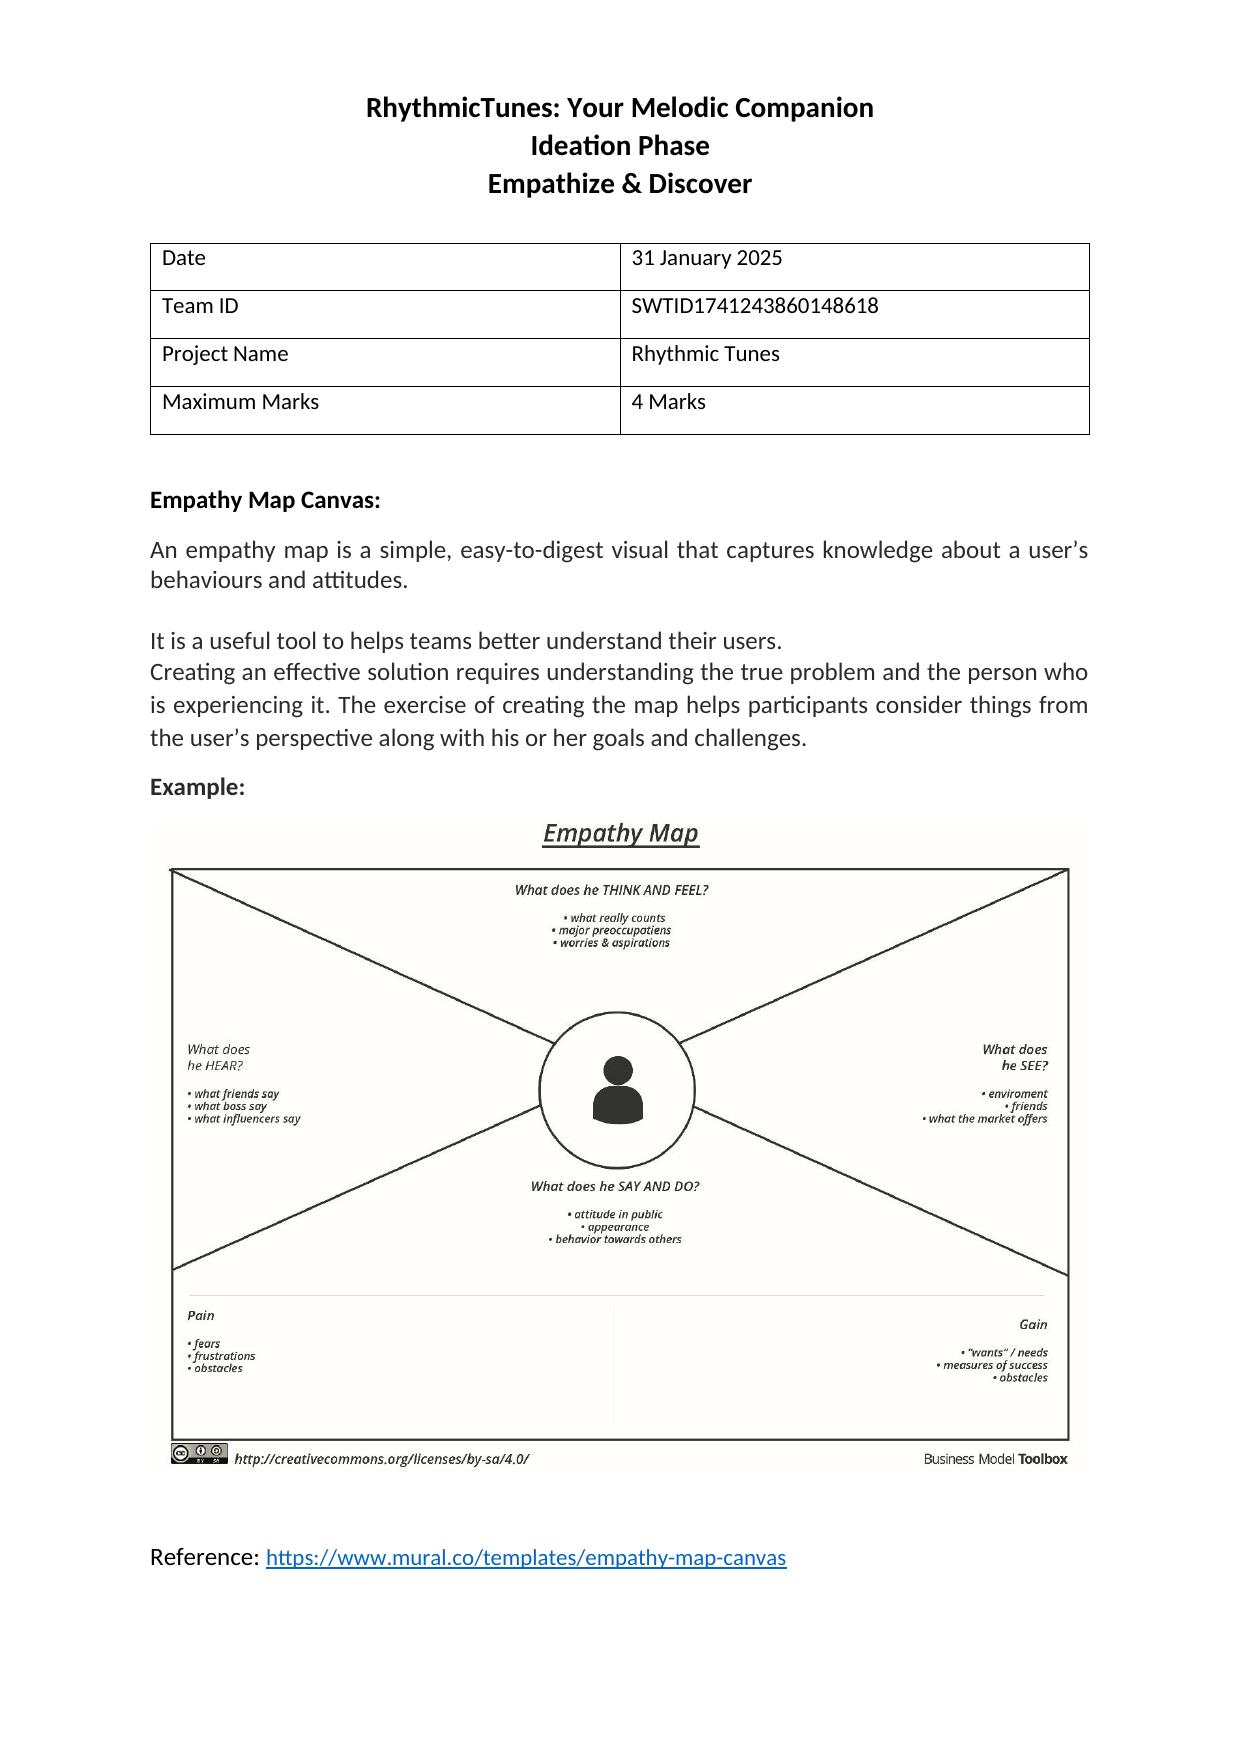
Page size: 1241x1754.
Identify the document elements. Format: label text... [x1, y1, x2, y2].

table_cell 4 Marks [621, 387, 1089, 434]
table_cell Rhythmic Tunes [621, 339, 1089, 386]
table_cell Team ID [151, 291, 620, 338]
text Creating an effective solution requires understanding the true problem and the person who is experiencing it. The exercise of creating the map helps participants consider things from the user’s perspective along with his or her goals and challenges. [150, 656, 1090, 752]
text Ideation Phase [150, 127, 1090, 163]
text It is a useful tool to helps teams better understand their users. [150, 625, 1090, 656]
text Example: [150, 771, 1090, 802]
text An empathy map is a simple, easy-to-digest visual that captures knowledge about a user’s behaviours and attitudes. [150, 534, 1090, 595]
table_header 31 January 2025 [621, 244, 1089, 290]
text Empathy Map Canvas: [150, 484, 1090, 515]
table_header Date [151, 244, 620, 290]
picture [150, 821, 1091, 1473]
table_cell Maximum Marks [151, 387, 620, 434]
text Reference: https://www.mural.co/templates/empathy-map-canvas [150, 1541, 1090, 1572]
text RhythmicTunes: Your Melodic Companion [150, 89, 1090, 124]
text Empathize & Discover [150, 166, 1090, 201]
table_cell SWTID1741243860148618 [621, 291, 1089, 338]
table_cell Project Name [151, 339, 620, 386]
